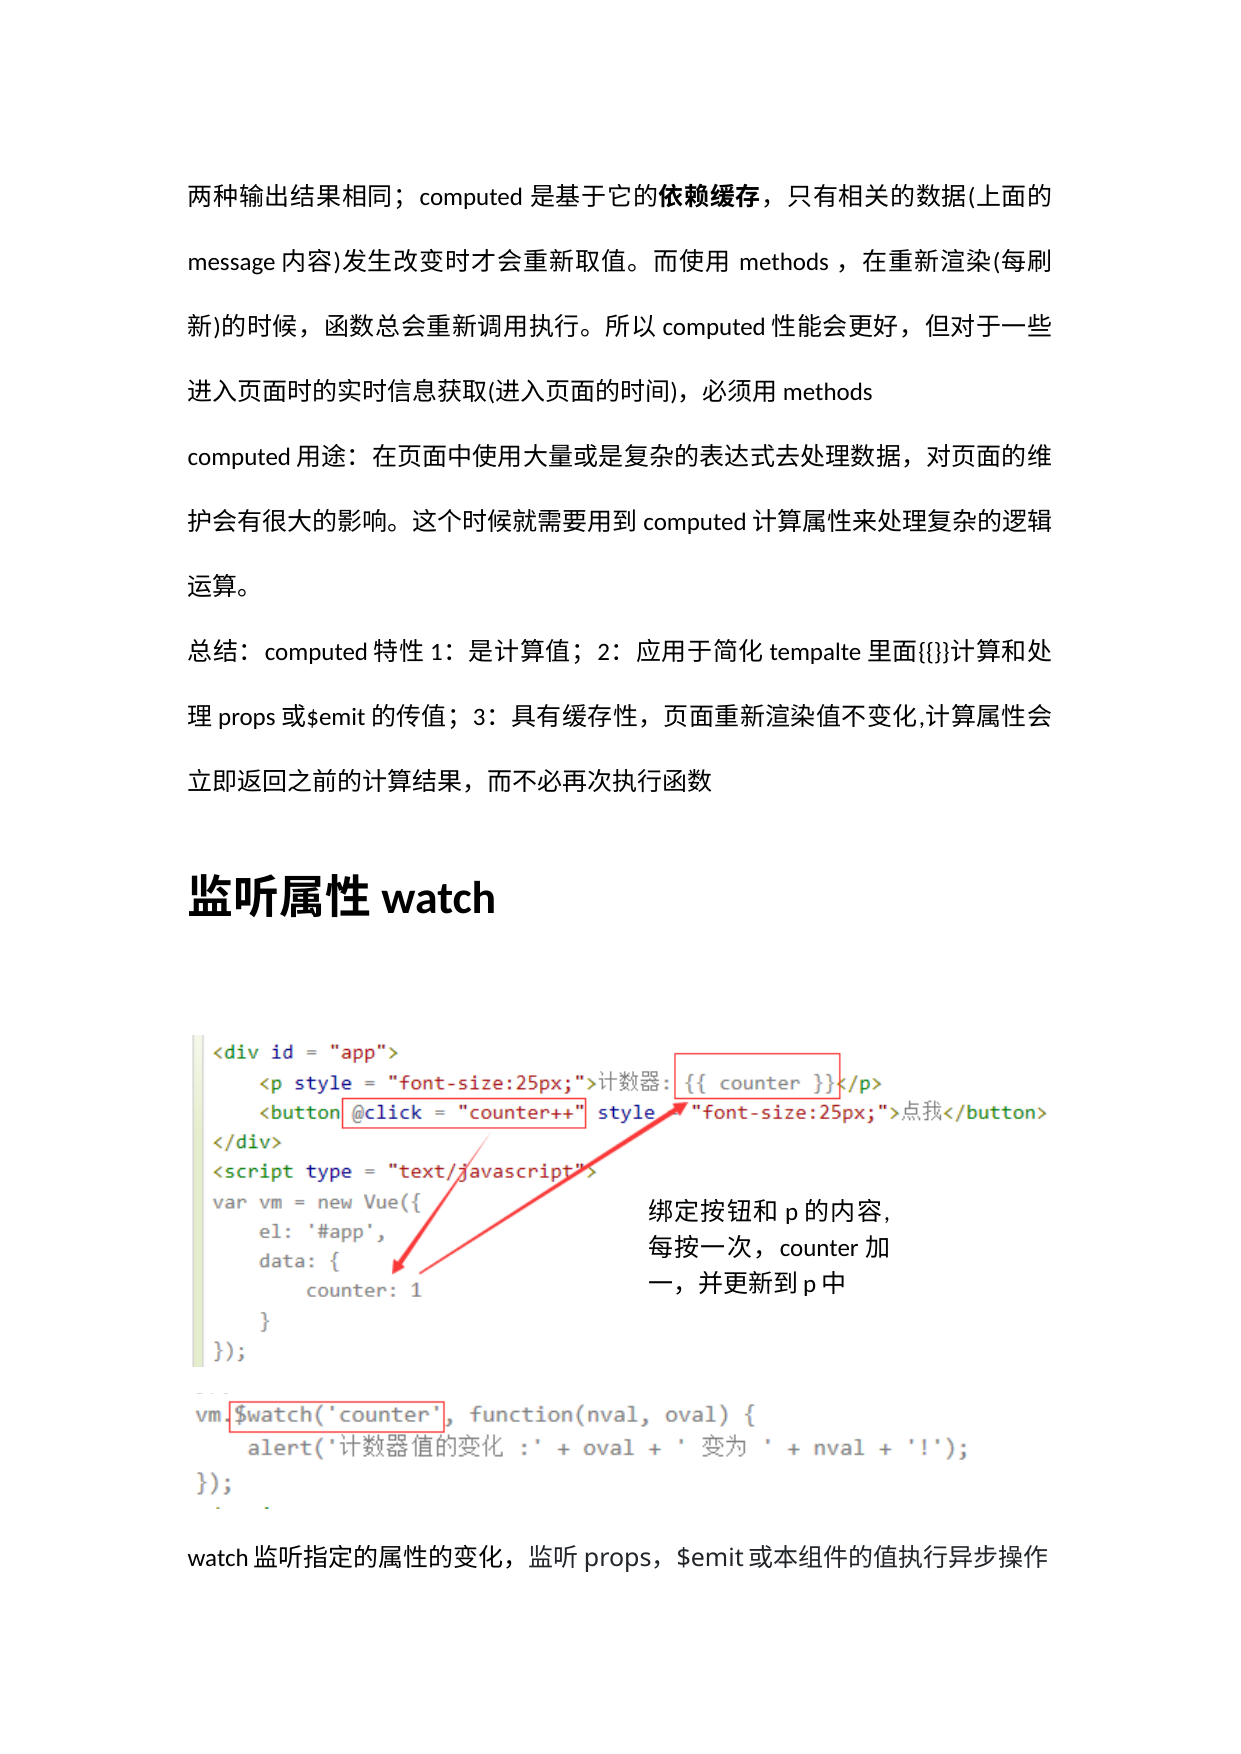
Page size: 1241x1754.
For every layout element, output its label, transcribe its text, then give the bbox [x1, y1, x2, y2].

text computed用途：在页面中使用大量或是复杂的表达式去处理数据，对页面的维护会有很大的影响。这个时候就需要用到computed 计算属性来处理复杂的逻辑运算。 [187, 422, 1053, 617]
text 总结：computed特性1：是计算值；2：应用于简化tempalte里面{{}}计算和处理props或$emit的传值；3：具有缓存性，页面重新渲染值不变化,计算属性会立即返回之前的计算结果，而不必再次执行函数 [187, 617, 1053, 812]
text watch监听指定的属性的变化，监听props，$emit或本组件的值执行异步操作 [187, 1523, 1053, 1588]
picture [187, 1035, 1053, 1367]
text 两种输出结果相同；computed 是基于它的依赖缓存，只有相关的数据(上面的message内容)发生改变时才会重新取值。而使用 methods ，在重新渲染(每刷新)的时候，函数总会重新调用执行。所以computed性能会更好，但对于一些进入页面时的实时信息获取(进入页面的时间)，必须用methods [187, 162, 1053, 422]
picture [187, 1393, 994, 1509]
subtitle 监听属性 watch [187, 844, 1053, 942]
